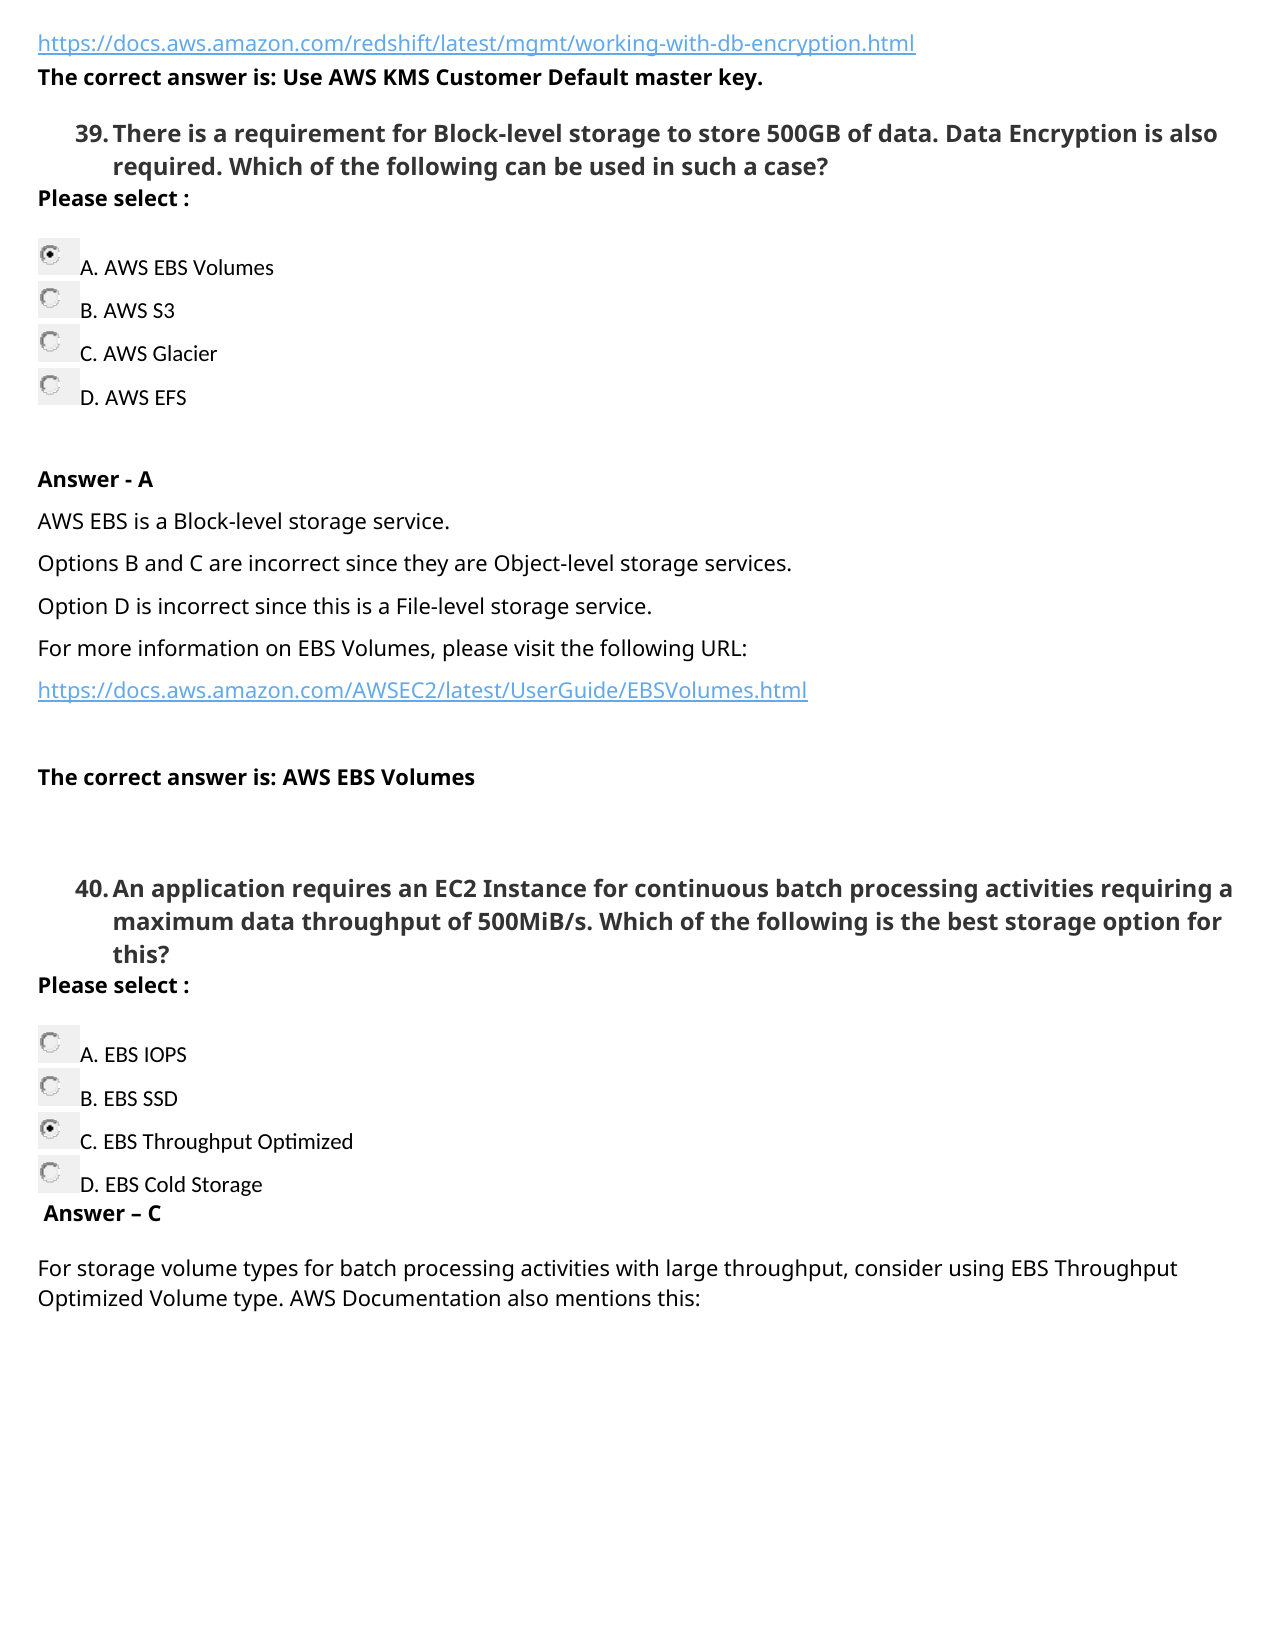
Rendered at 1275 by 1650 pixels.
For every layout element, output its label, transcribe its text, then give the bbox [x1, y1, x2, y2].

text Please select : [37, 970, 1247, 1000]
text A. EBS IOPS [37, 1025, 1247, 1068]
text For more information on EBS Volumes, please visit the following URL: [37, 633, 1247, 663]
text C. AWS Glacier [37, 324, 1247, 367]
text https://docs.aws.amazon.com/AWSEC2/latest/UserGuide/EBSVolumes.html [37, 675, 1247, 737]
text B. AWS S3 [37, 281, 1247, 324]
text For storage volume types for batch processing activities with large throughput, consider using EBS Throughput Optimized Volume type. AWS Documentation also mentions this: [37, 1253, 1247, 1313]
text Answer - A [37, 464, 1247, 494]
text C. EBS Throughput Optimized [37, 1112, 1247, 1155]
text Option D is incorrect since this is a File-level storage service. [37, 591, 1247, 621]
text D. EBS Cold Storage [37, 1155, 1247, 1198]
list An application requires an EC2 Instance for continuous batch processing activities requiring a maximum data throughput of 500MiB/s. Which of the following is the best storage option for this? [75, 872, 1247, 970]
text A. AWS EBS Volumes [37, 237, 1247, 281]
text D. AWS EFS [37, 367, 1247, 411]
text https://docs.aws.amazon.com/redshift/latest/mgmt/working-with-db-encryption.html The correct answer is: Use AWS KMS Customer Default master key. [37, 28, 1247, 92]
text Answer – C [37, 1198, 1247, 1228]
text Options B and C are incorrect since they are Object-level storage services. [37, 548, 1247, 578]
text B. EBS SSD [37, 1068, 1247, 1112]
text The correct answer is: AWS EBS Volumes [37, 762, 1247, 792]
text Please select : [37, 182, 1247, 212]
text AWS EBS is a Block-level storage service. [37, 506, 1247, 536]
list There is a requirement for Block-level storage to store 500GB of data. Data Encryption is also required. Which of the following can be used in such a case? [75, 117, 1247, 182]
